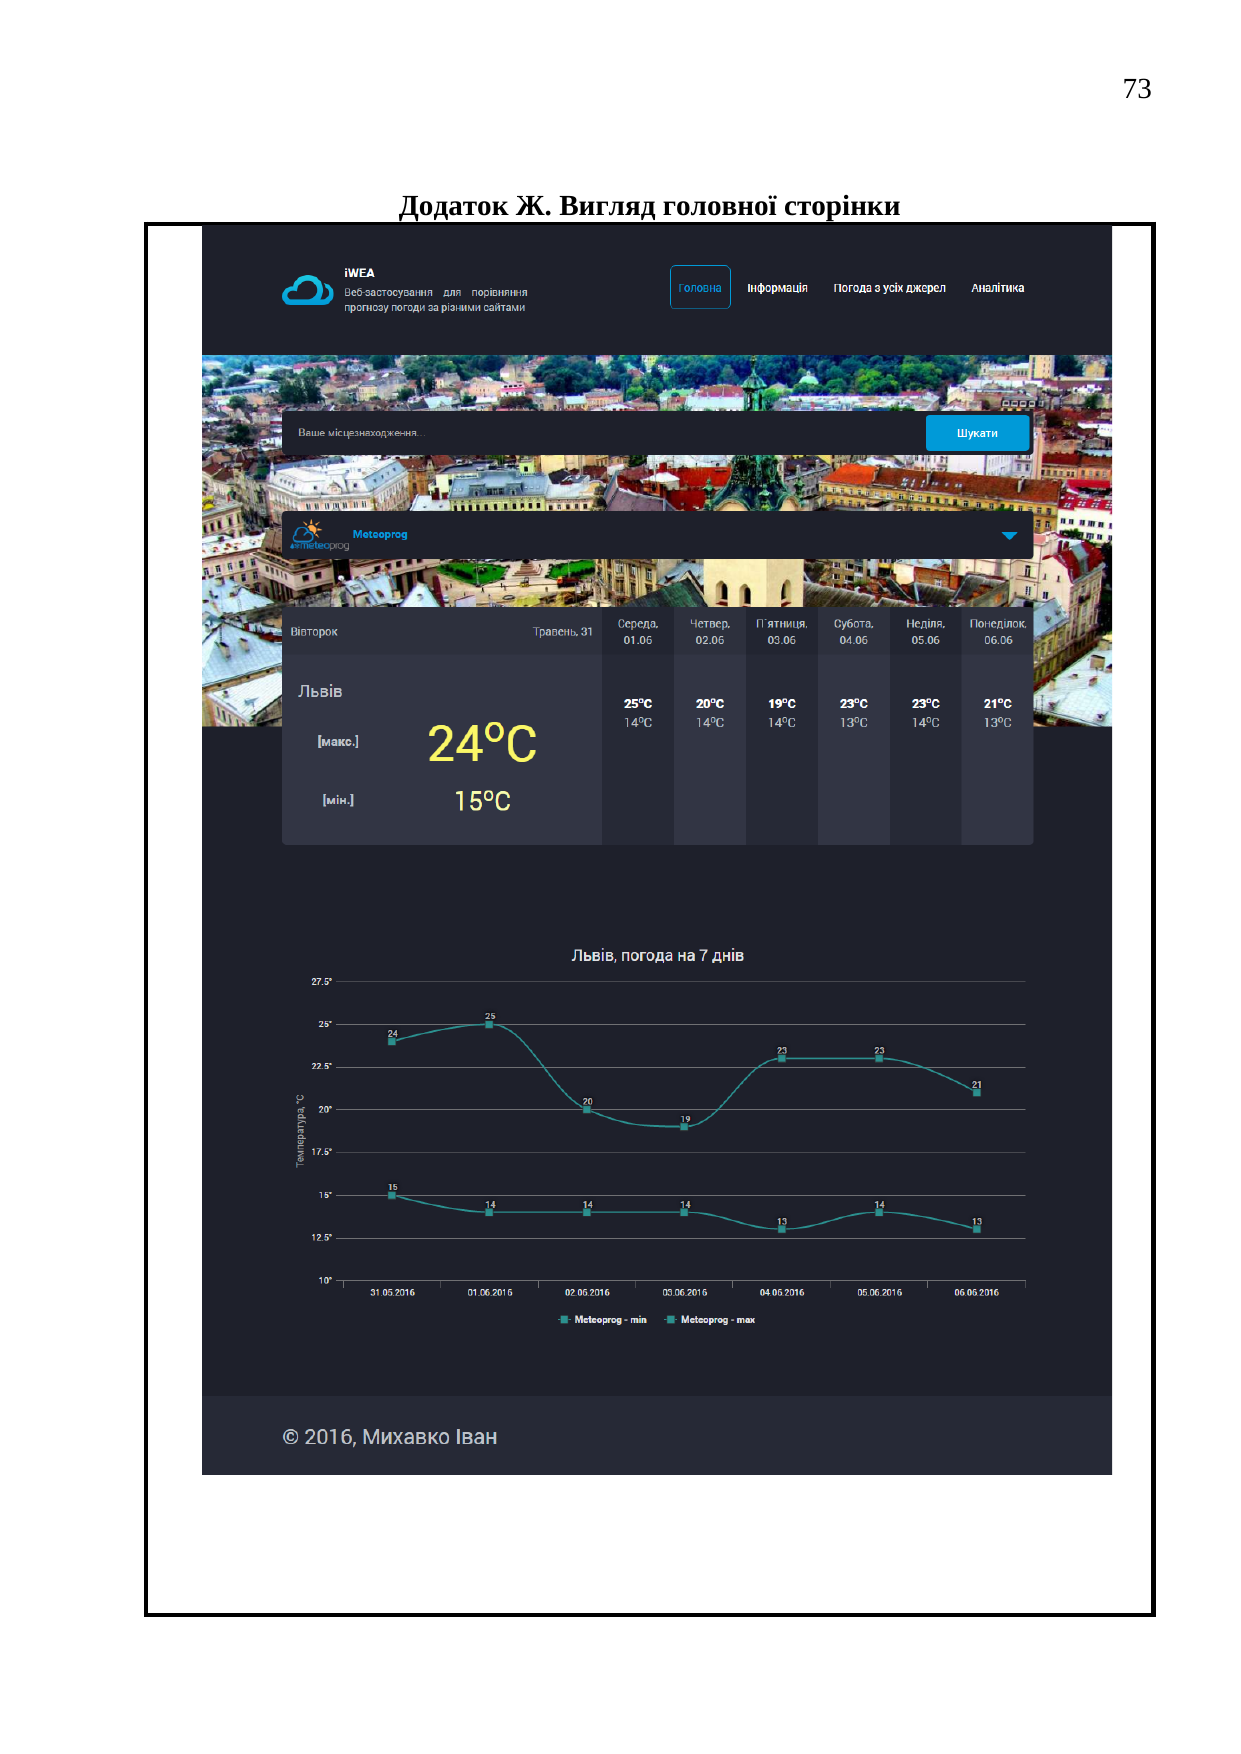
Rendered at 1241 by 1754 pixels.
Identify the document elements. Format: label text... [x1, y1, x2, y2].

table_header [148, 226, 1151, 1613]
picture [202, 225, 1113, 1475]
text Додаток Ж. Вигляд головної сторінки [148, 188, 1152, 222]
